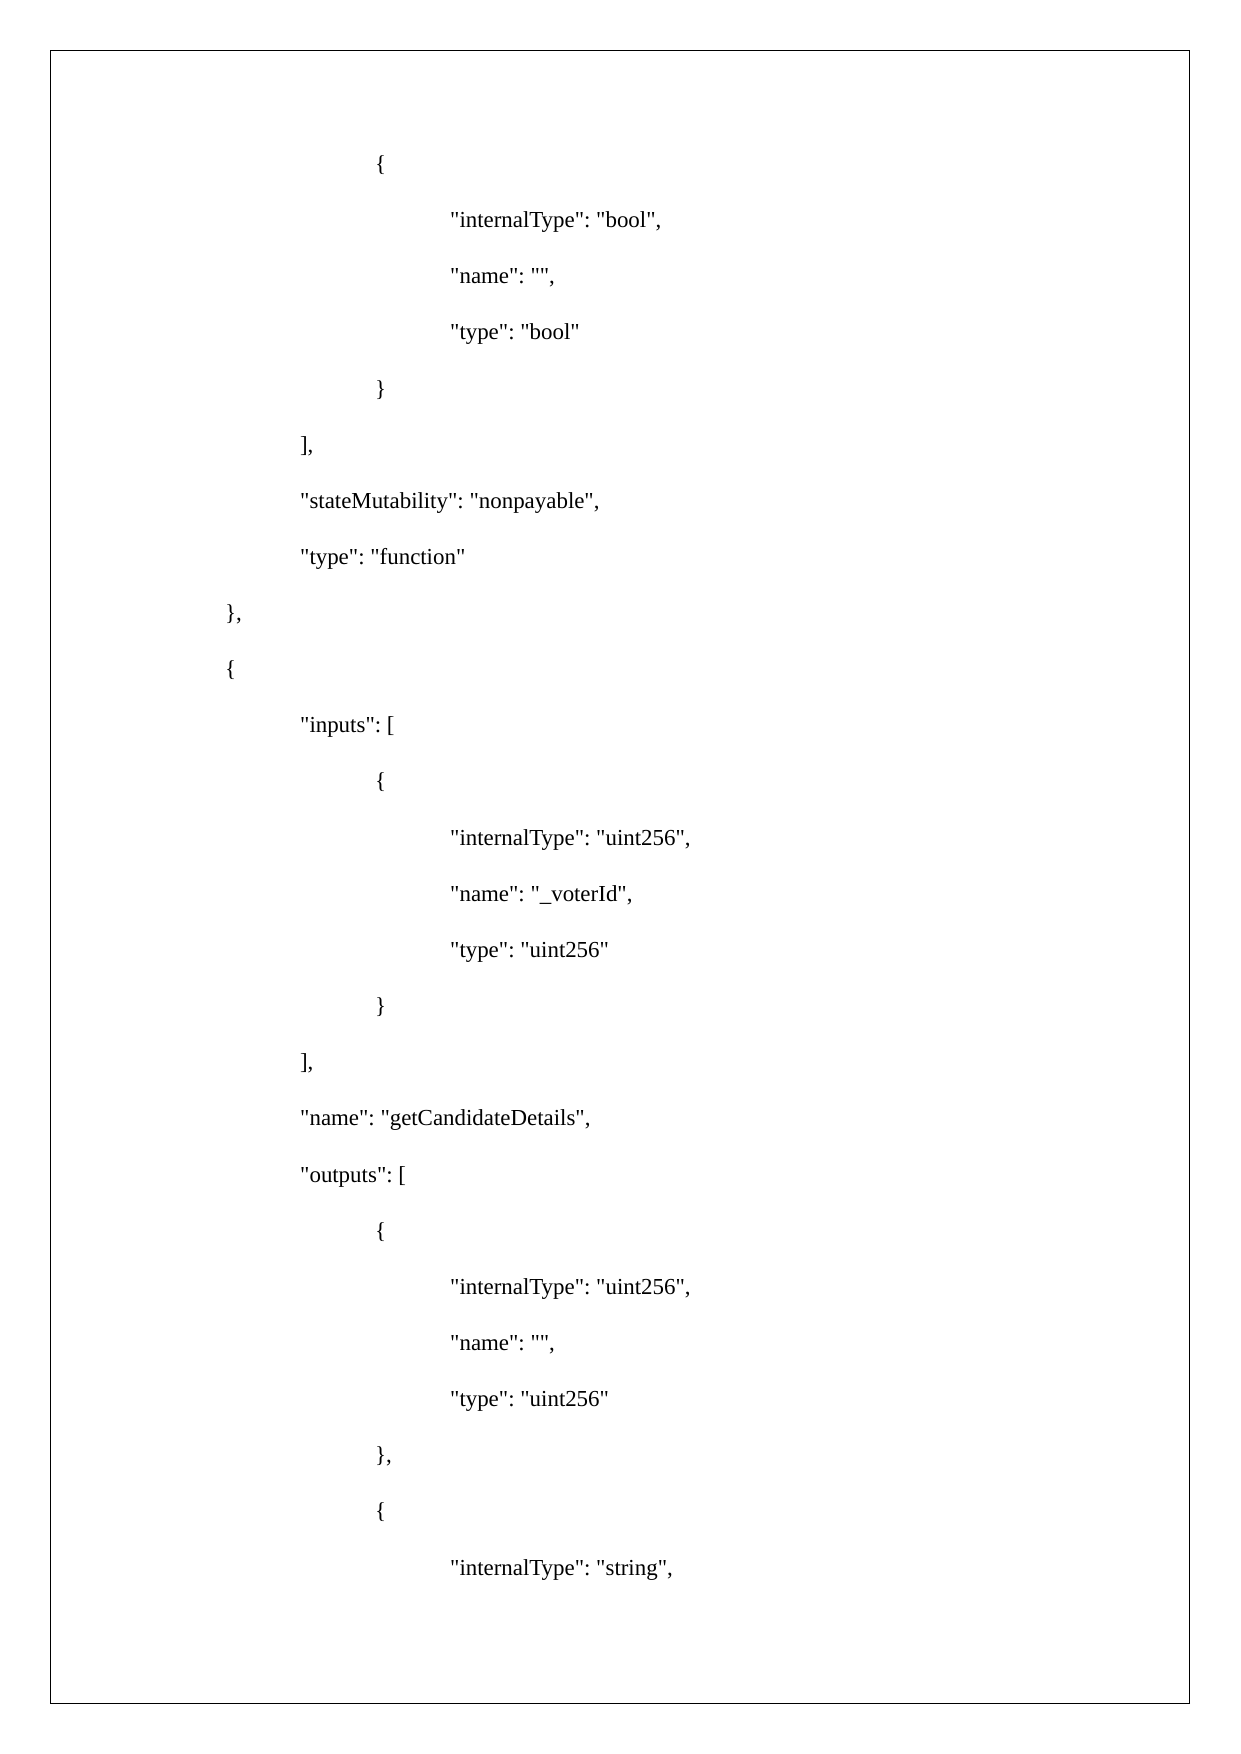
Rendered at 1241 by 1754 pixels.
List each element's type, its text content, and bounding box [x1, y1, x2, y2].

text ], [150, 1048, 1090, 1075]
text "name": "getCandidateDetails", [150, 1104, 1090, 1131]
text "type": "bool" [150, 318, 1090, 345]
text "type": "function" [150, 543, 1090, 569]
text "type": "uint256" [150, 1385, 1090, 1412]
text } [150, 374, 1090, 401]
text "inputs": [ [150, 711, 1090, 738]
text "name": "", [150, 1329, 1090, 1355]
text ], [150, 431, 1090, 457]
text "name": "", [150, 262, 1090, 289]
text { [150, 1497, 1090, 1524]
text "stateMutability": "nonpayable", [150, 487, 1090, 513]
text { [150, 768, 1090, 794]
text { [150, 150, 1090, 176]
text { [150, 655, 1090, 682]
text "internalType": "bool", [150, 206, 1090, 232]
text } [150, 992, 1090, 1018]
text }, [150, 599, 1090, 626]
text "internalType": "uint256", [150, 1273, 1090, 1299]
text { [150, 1217, 1090, 1243]
text "internalType": "string", [150, 1554, 1090, 1580]
text "outputs": [ [150, 1161, 1090, 1187]
text "name": "_voterId", [150, 880, 1090, 906]
text "internalType": "uint256", [150, 824, 1090, 850]
text "type": "uint256" [150, 936, 1090, 962]
text }, [150, 1441, 1090, 1468]
